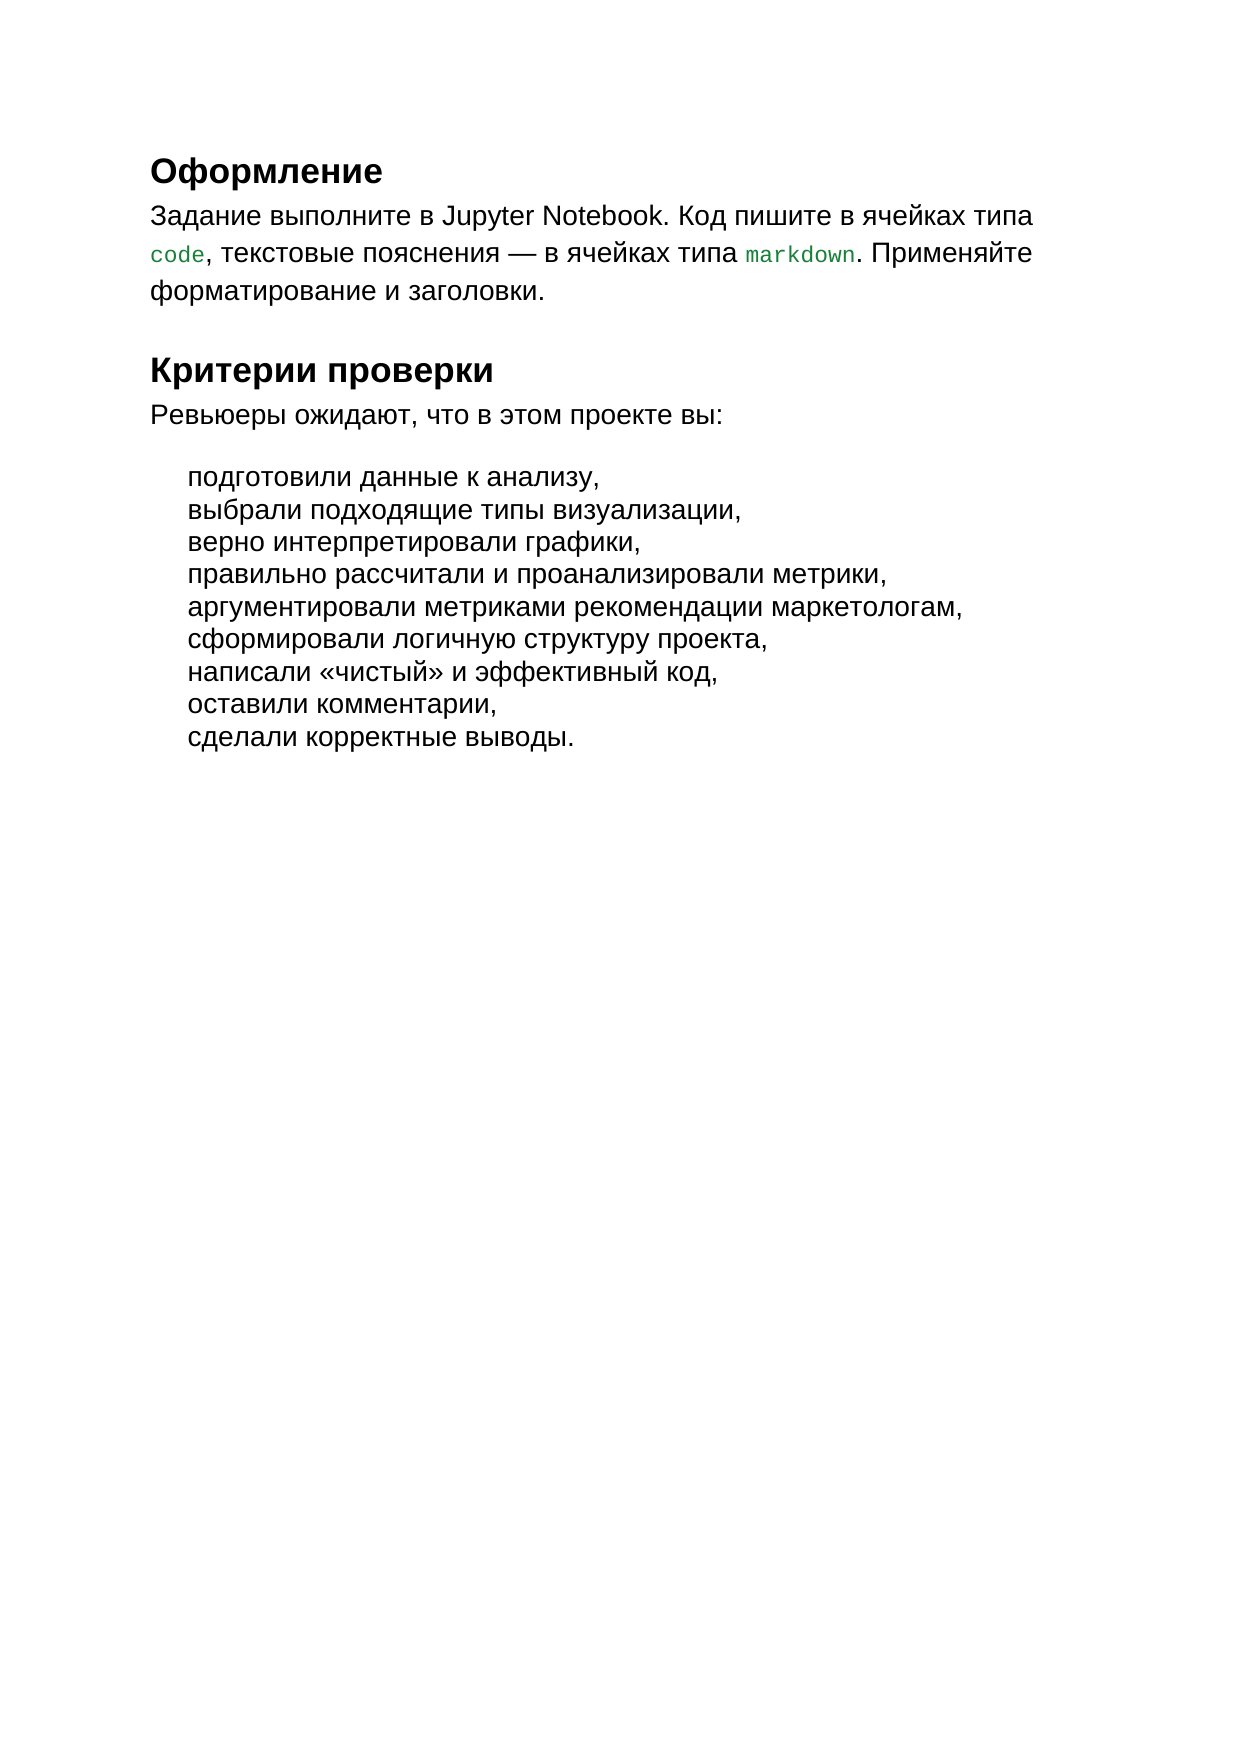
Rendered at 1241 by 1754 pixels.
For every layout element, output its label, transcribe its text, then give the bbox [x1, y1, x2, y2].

text Ревьюеры ожидают, что в этом проекте вы: [150, 398, 1090, 431]
text Задание выполните в Jupyter Notebook. Код пишите в ячейках типа code, текстовые пояснения — в ячейках типа markdown. Применяйте форматирование и заголовки. [150, 199, 1090, 307]
list выбрали подходящие типы визуализации, [187, 493, 1090, 525]
subtitle Критерии проверки [150, 349, 1090, 390]
list аргументировали метриками рекомендации маркетологам, [187, 590, 1090, 622]
list подготовили данные к анализу, [187, 460, 1090, 493]
list написали «чистый» и эффективный код, [187, 655, 1090, 687]
list сделали корректные выводы. [187, 719, 1090, 752]
subtitle Оформление [150, 150, 1090, 191]
list оставили комментарии, [187, 687, 1090, 719]
list сформировали логичную структуру проекта, [187, 622, 1090, 655]
list верно интерпретировали графики, [187, 525, 1090, 557]
list правильно рассчитали и проанализировали метрики, [187, 557, 1090, 590]
